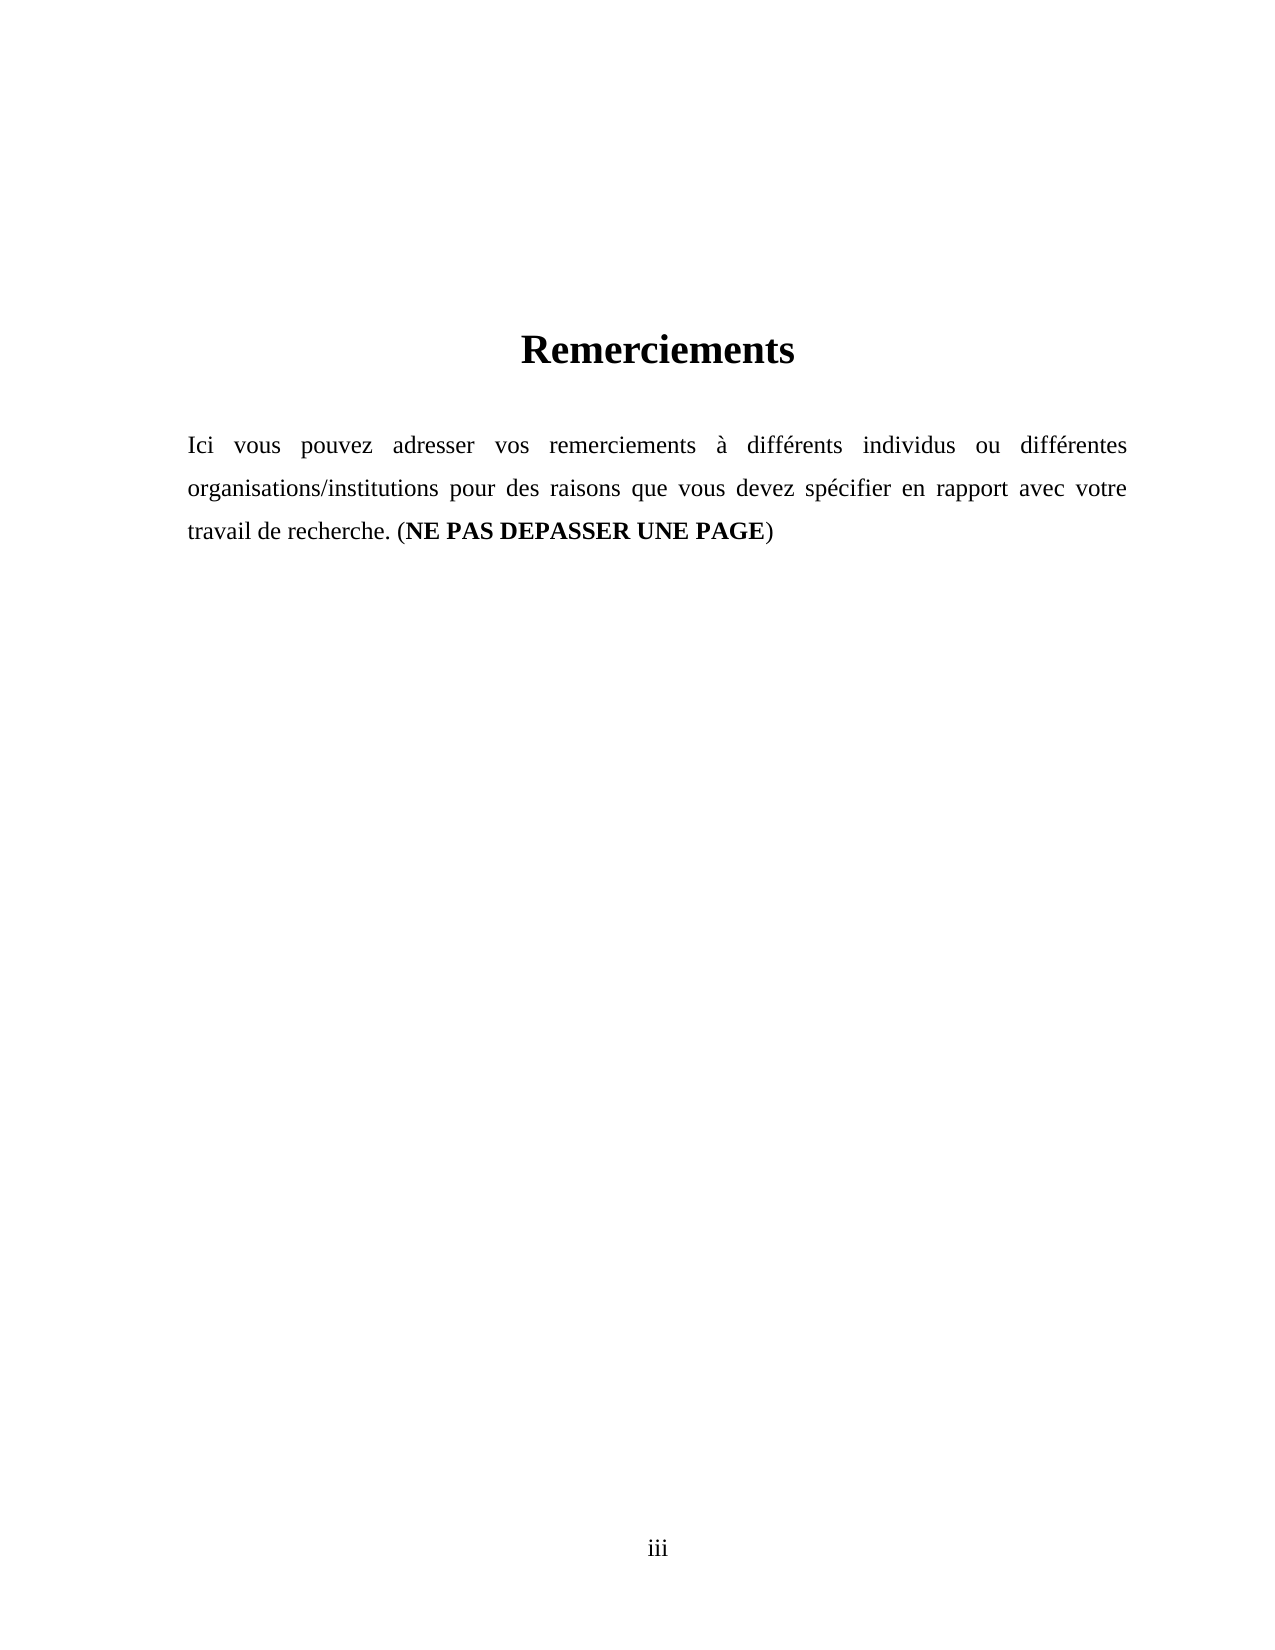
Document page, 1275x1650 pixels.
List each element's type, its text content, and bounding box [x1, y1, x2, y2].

text Ici vous pouvez adresser vos remerciements à différents individus ou différentes organisations/institutions pour des raisons que vous devez spécifier en rapport avec votre travail de recherche. (NE PAS DEPASSER UNE PAGE) [187, 430, 1128, 545]
text Remerciements [187, 325, 1128, 373]
